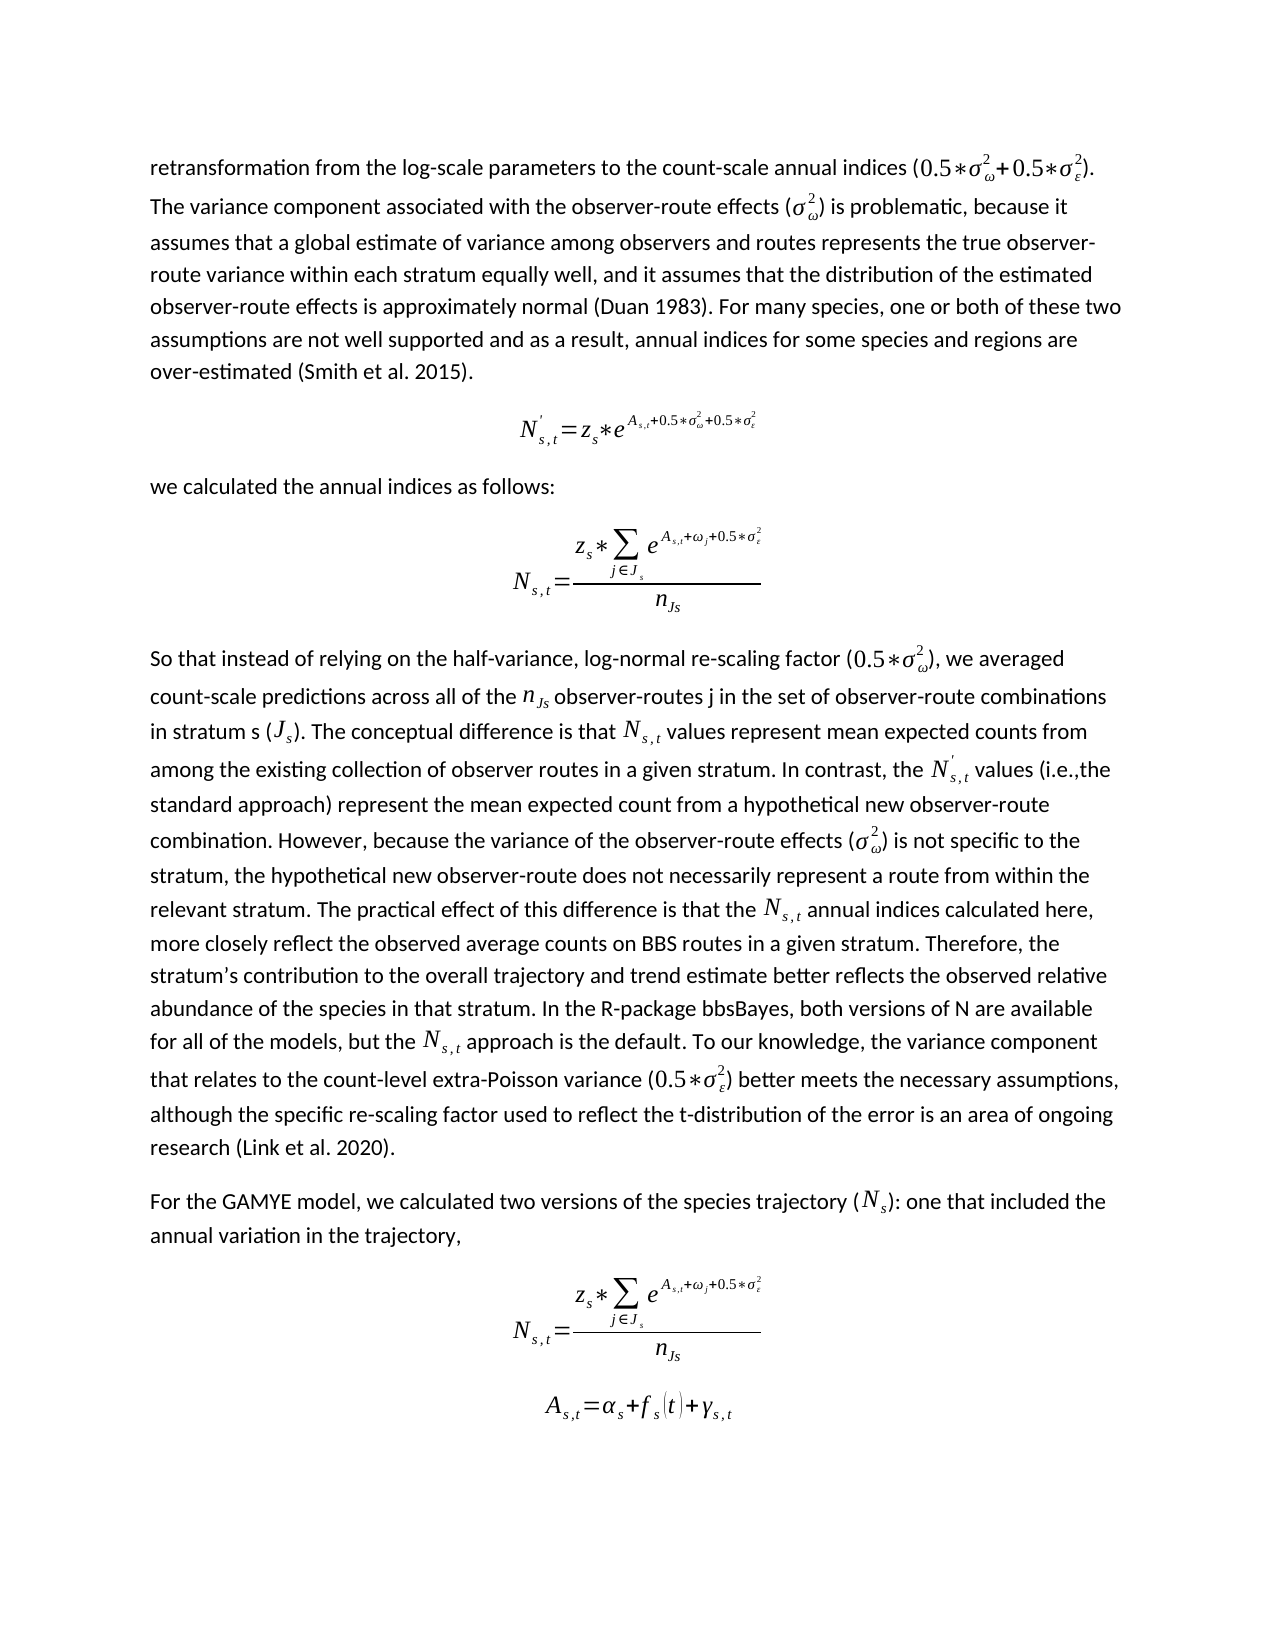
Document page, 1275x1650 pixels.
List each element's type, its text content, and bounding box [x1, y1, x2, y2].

text For the GAMYE model, we calculated two versions of the species trajectory (): one that included the annual variation in the trajectory, [150, 1186, 1125, 1249]
text So that instead of relying on the half-variance, log-normal re-scaling factor (), we averaged count-scale predictions across all of the observer-routes j in the set of observer-route combinations in stratum s (). The conceptual difference is that values represent mean expected counts from among the existing collection of observer routes in a given stratum. In contrast, the values (i.e.,the standard approach) represent the mean expected count from a hypothetical new observer-route combination. However, because the variance of the observer-route effects () is not specific to the stratum, the hypothetical new observer-route does not necessarily represent a route from within the relevant stratum. The practical effect of this difference is that the annual indices calculated here, more closely reflect the observed average counts on BBS routes in a given stratum. Therefore, the stratum’s contribution to the overall trajectory and trend estimate better reflects the observed relative abundance of the species in that stratum. In the R-package bbsBayes, both versions of N are available for all of the models, but the approach is the default. To our knowledge, the variance component that relates to the count-level extra-Poisson variance () better meets the necessary assumptions, although the specific re-scaling factor used to reflect the t-distribution of the error is an area of ongoing research (Link et al. 2020). [150, 641, 1125, 1161]
text we calculated the annual indices as follows: [150, 472, 1125, 500]
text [150, 150, 1125, 385]
